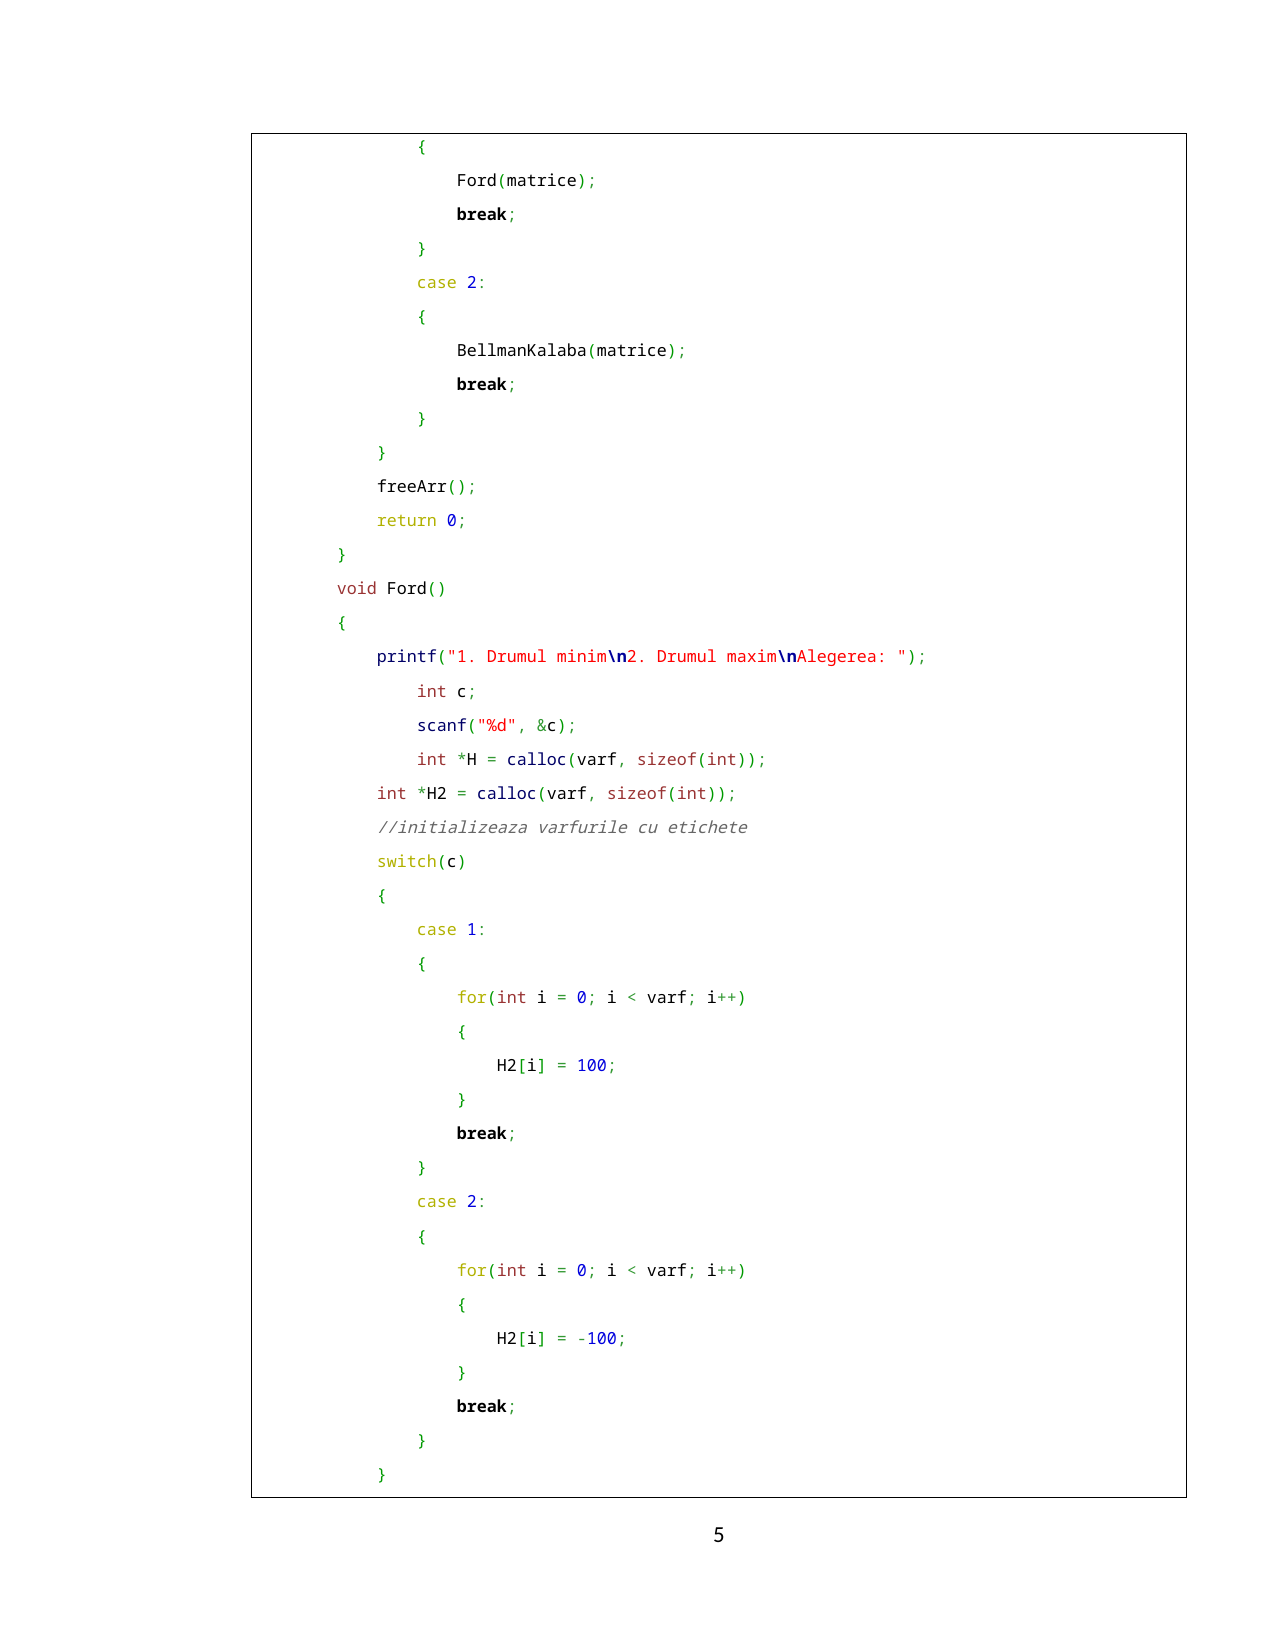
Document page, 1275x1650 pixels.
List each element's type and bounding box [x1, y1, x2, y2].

table_header [252, 134, 1186, 1497]
